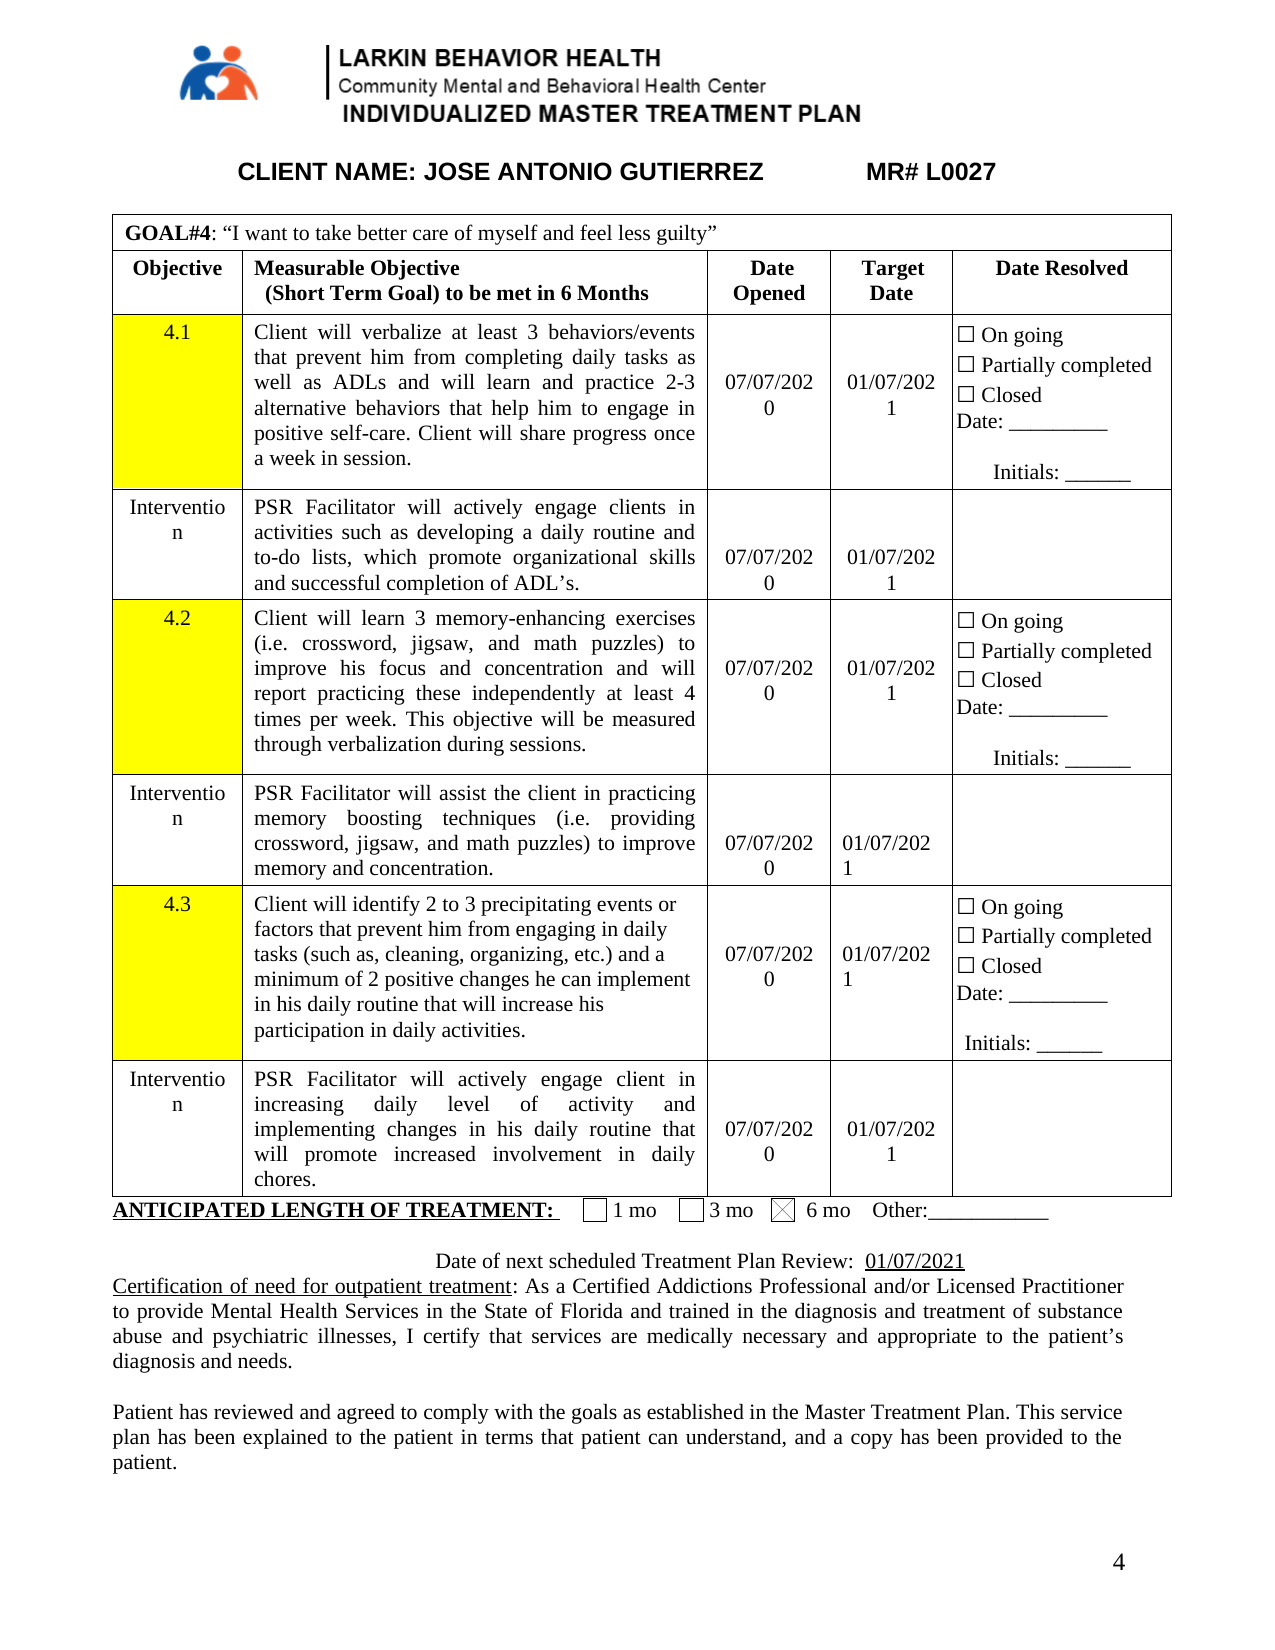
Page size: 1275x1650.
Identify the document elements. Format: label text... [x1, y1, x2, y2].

table_cell 07/07/2020 [708, 600, 830, 774]
table_cell 01/07/2021 [831, 775, 952, 885]
table_cell 4.1 [113, 315, 242, 488]
table_cell Intervention [113, 1061, 242, 1196]
table_cell 4.3 [113, 886, 242, 1060]
table_cell ☐ On going ☐ Partially completed ☐ Closed Date: _________ Initials: ______ [953, 600, 1171, 774]
table_cell PSR Facilitator will assist the client in practicing memory boosting techniques (i.e. providing crossword, jigsaw, and math puzzles) to improve memory and concentration. [243, 775, 707, 885]
table_cell 01/07/2021 [831, 315, 952, 488]
text Patient has reviewed and agreed to comply with the goals as established in the Master Treatment Plan. This service plan has been explained to the patient in terms that patient can understand, and a copy has been provided to the patient. [112, 1399, 1125, 1474]
table_cell [953, 775, 1171, 885]
table_cell Client will verbalize at least 3 behaviors/events that prevent him from completing daily tasks as well as ADLs and will learn and practice 2-3 alternative behaviors that help him to engage in positive self-care. Client will share progress once a week in session. [243, 315, 707, 488]
text Date of next scheduled Treatment Plan Review: 01/07/2021 [112, 1248, 1125, 1273]
table_cell 07/07/2020 [708, 775, 830, 885]
table_cell [953, 1061, 1171, 1196]
table_cell Objective [113, 251, 242, 313]
table_cell Intervention [113, 775, 242, 885]
text Certification of need for outpatient treatment: As a Certified Addictions Professional and/or Licensed Practitioner to provide Mental Health Services in the State of Florida and trained in the diagnosis and treatment of substance abuse and psychiatric illnesses, I certify that services are medically necessary and appropriate to the patient’s diagnosis and needs. [112, 1273, 1125, 1374]
table_cell ☐ On going ☐ Partially completed ☐ Closed Date: _________ Initials: ______ [953, 315, 1171, 488]
table_cell 07/07/2020 [708, 886, 830, 1060]
table_cell Target Date [831, 251, 952, 313]
table_cell Date Resolved [953, 251, 1171, 313]
text ANTICIPATED LENGTH OF TREATMENT: 1 mo 3 mo 6 mo Other:___________ [112, 1197, 1125, 1222]
picture [112, 45, 1126, 128]
table_cell PSR Facilitator will actively engage clients in activities such as developing a daily routine and to-do lists, which promote organizational skills and successful completion of ADL’s. [243, 490, 707, 599]
table_cell 4.2 [113, 600, 242, 774]
table_cell [953, 490, 1171, 599]
table_cell 07/07/2020 [708, 1061, 830, 1196]
table_cell Date Opened [708, 251, 830, 313]
table_cell GOAL#4: “I want to take better care of myself and feel less guilty” [113, 215, 1171, 249]
table_cell 01/07/2021 [831, 886, 952, 1060]
table_cell ☐ On going ☐ Partially completed ☐ Closed Date: _________ Initials: ______ [953, 886, 1171, 1060]
table_cell Measurable Objective (Short Term Goal) to be met in 6 Months [243, 251, 707, 313]
table_cell Intervention [113, 490, 242, 599]
table_cell 01/07/2021 [831, 600, 952, 774]
table_cell 01/07/2021 [831, 490, 952, 599]
table_cell Client will learn 3 memory-enhancing exercises (i.e. crossword, jigsaw, and math puzzles) to improve his focus and concentration and will report practicing these independently at least 4 times per week. This objective will be measured through verbalization during sessions. [243, 600, 707, 774]
table_cell 01/07/2021 [831, 1061, 952, 1196]
table_cell Client will identify 2 to 3 precipitating events or factors that prevent him from engaging in daily tasks (such as, cleaning, organizing, etc.) and a minimum of 2 positive changes he can implement in his daily routine that will increase his participation in daily activities. [243, 886, 707, 1060]
table_cell 07/07/2020 [708, 315, 830, 488]
table_cell 07/07/2020 [708, 490, 830, 599]
table_cell PSR Facilitator will actively engage client in increasing daily level of activity and implementing changes in his daily routine that will promote increased involvement in daily chores. [243, 1061, 707, 1196]
